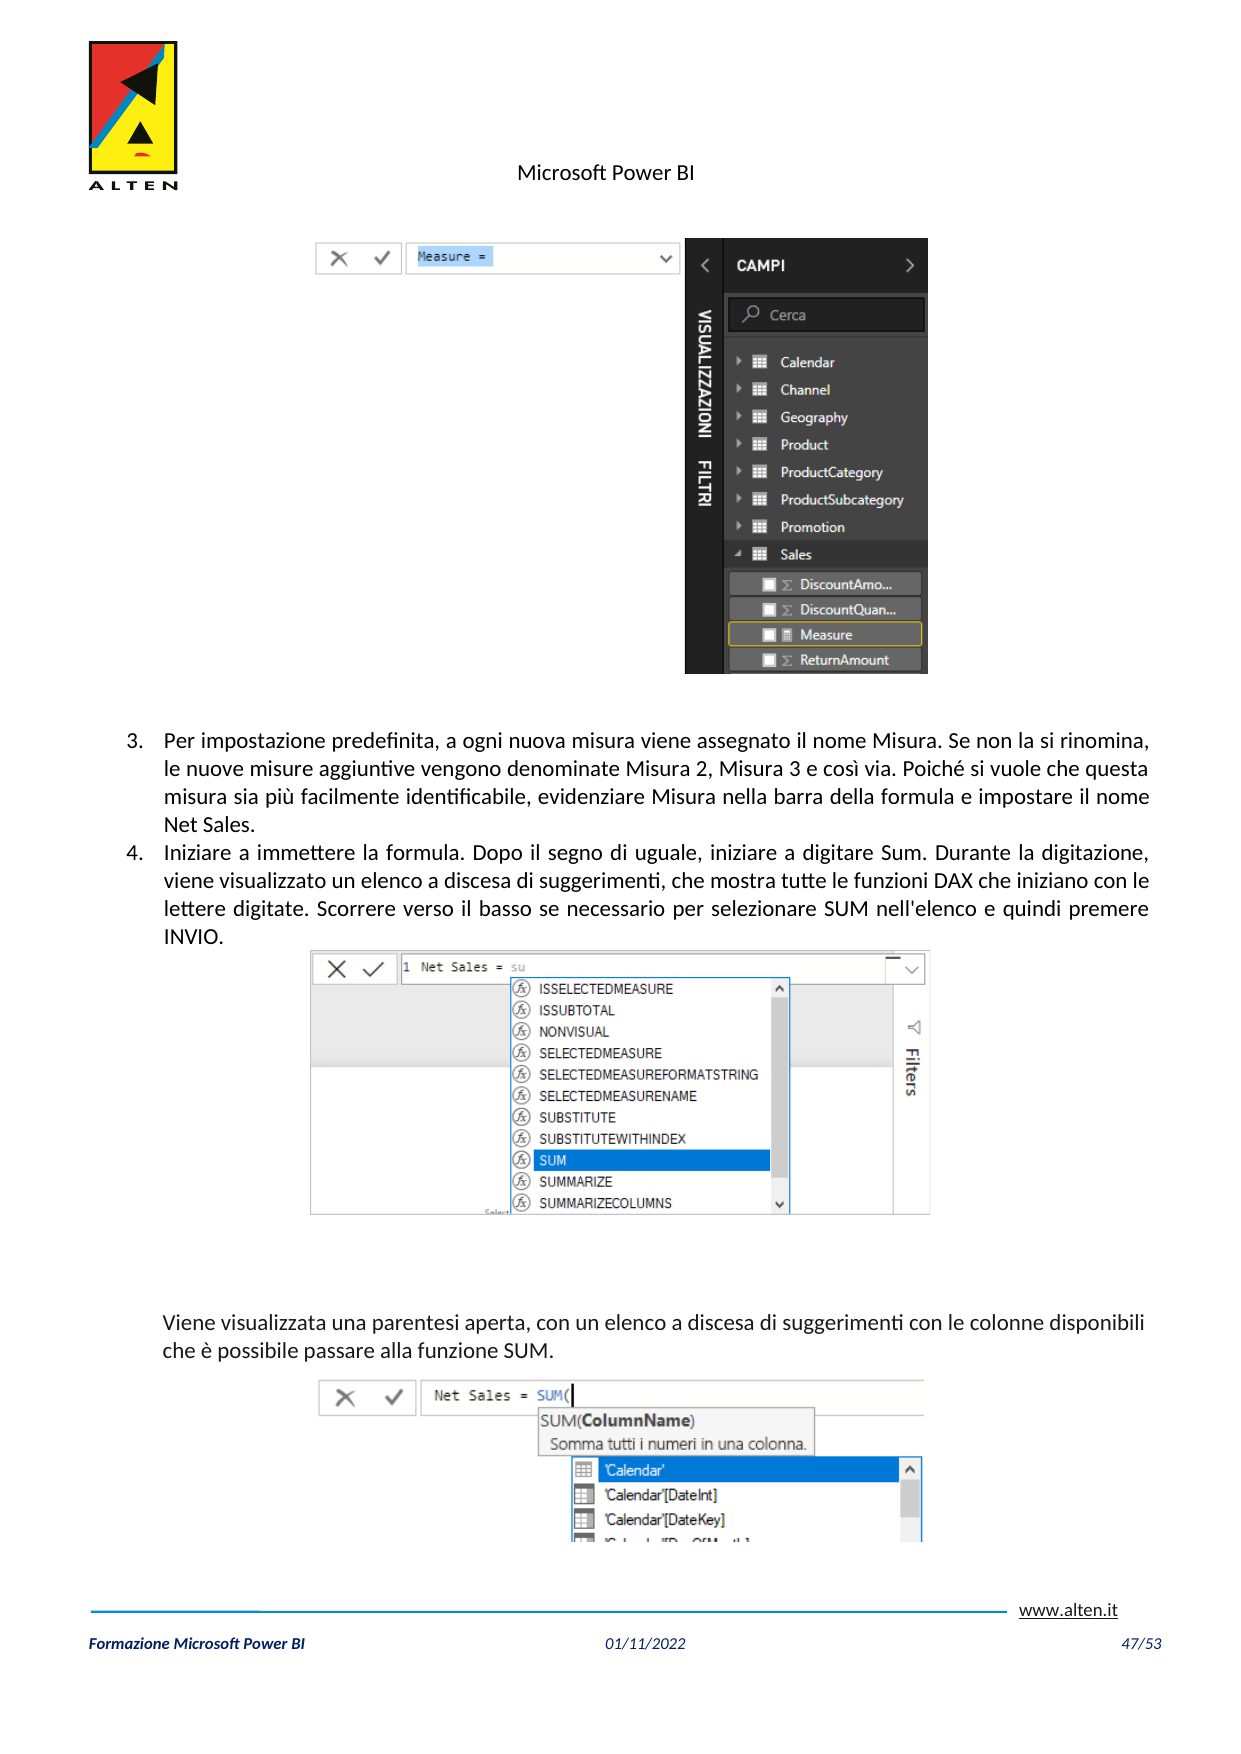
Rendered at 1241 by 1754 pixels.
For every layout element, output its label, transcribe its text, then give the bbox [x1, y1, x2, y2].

picture [312, 238, 928, 674]
picture [316, 1376, 925, 1542]
list Per impostazione predefinita, a ogni nuova misura viene assegnato il nome Misura. Se non la si rinomina, le nuove misure aggiuntive vengono denominate Misura 2, Misura 3 e così via. Poiché si vuole che questa misura sia più facilmente identificabile, evidenziare Misura nella barra della formula e impostare il nome Net Sales. [126, 726, 1152, 838]
text Viene visualizzata una parentesi aperta, con un elenco a discesa di suggerimenti con le colonne disponibili che è possibile passare alla funzione SUM. [162, 1308, 1152, 1364]
picture [310, 950, 931, 1215]
list Iniziare a immettere la formula. Dopo il segno di uguale, iniziare a digitare Sum. Durante la digitazione, viene visualizzato un elenco a discesa di suggerimenti, che mostra tutte le funzioni DAX che iniziano con le lettere digitate. Scorrere verso il basso se necessario per selezionare SUM nell'elenco e quindi premere INVIO. [126, 838, 1152, 950]
